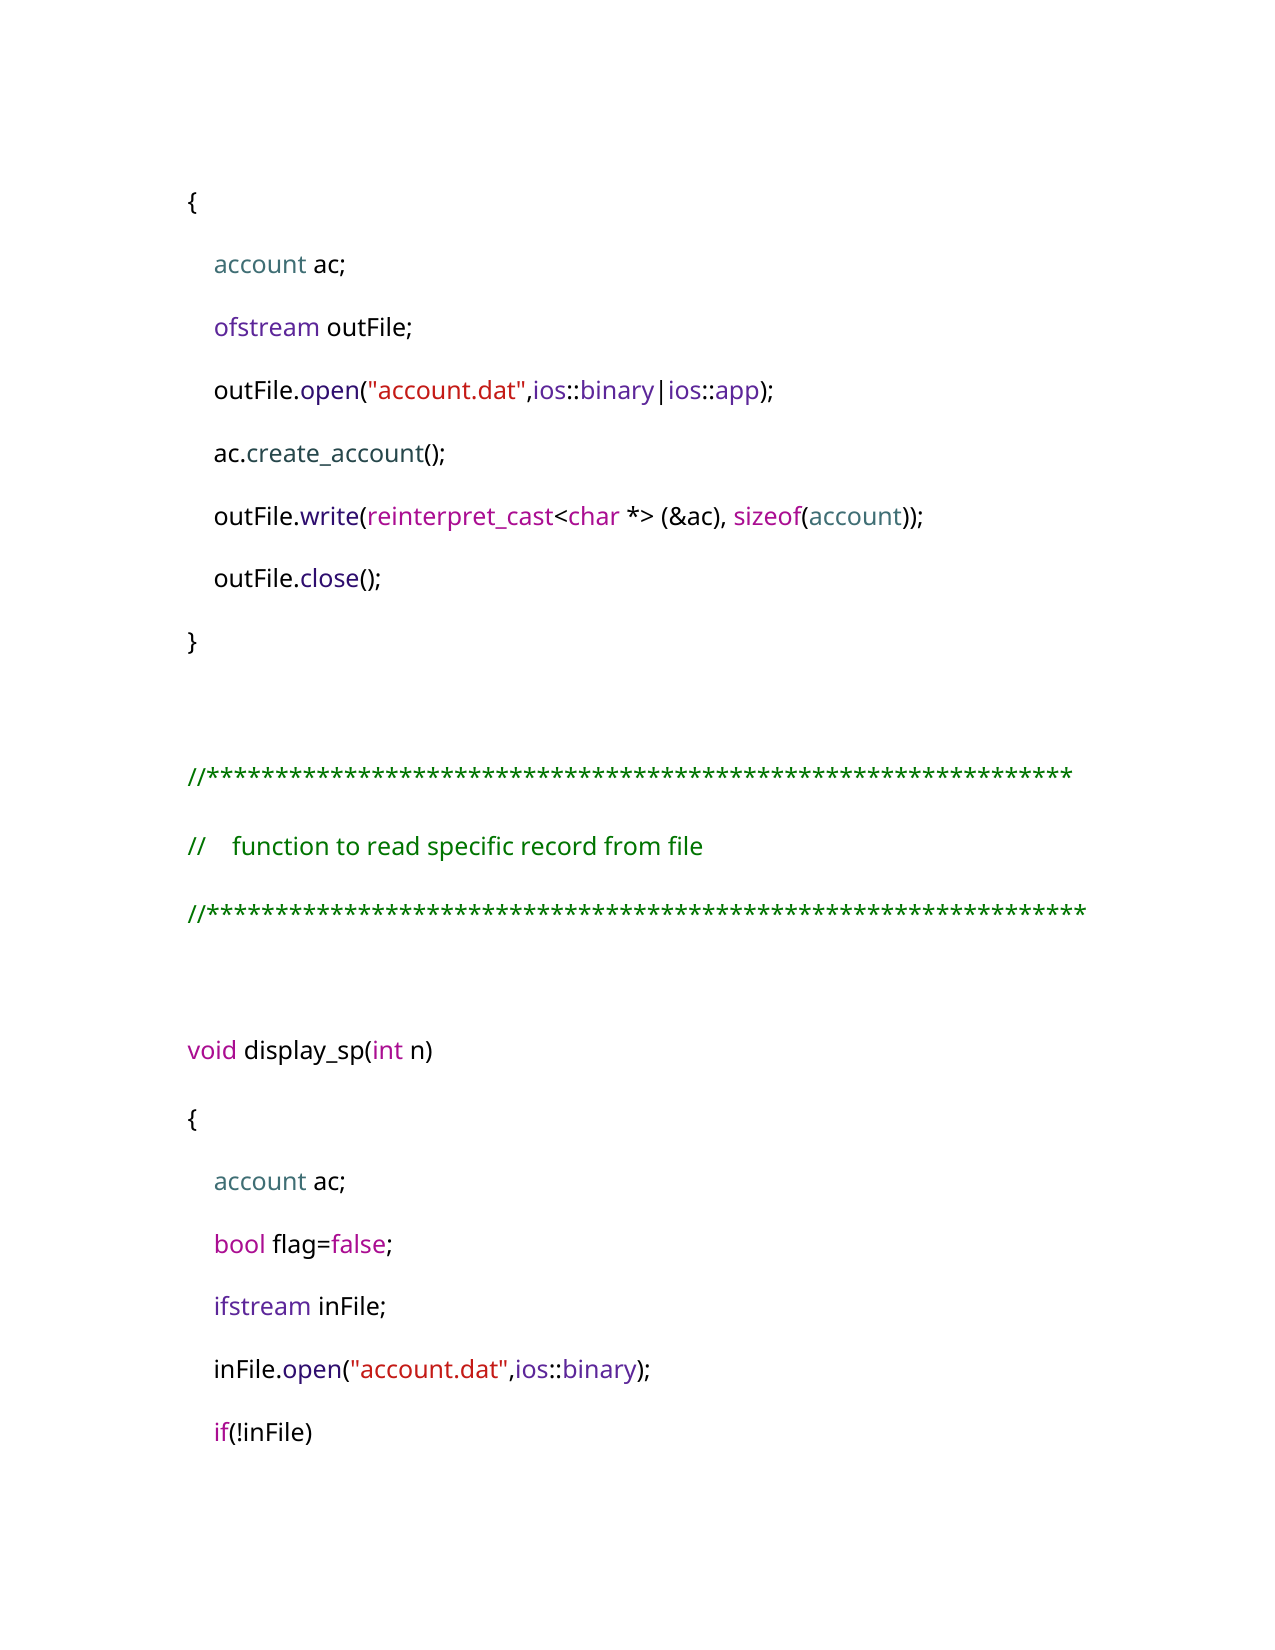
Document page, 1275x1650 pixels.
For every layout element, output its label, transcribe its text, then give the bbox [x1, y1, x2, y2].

text ifstream inFile; [187, 1289, 1087, 1323]
text { [187, 184, 1087, 218]
text //**************************************************************** [187, 896, 1087, 930]
text { [187, 1101, 1087, 1135]
text outFile.close(); [187, 561, 1087, 595]
text ofstream outFile; [187, 310, 1087, 344]
text bool flag=false; [187, 1226, 1087, 1260]
text outFile.open("account.dat",ios::binary|ios::app); [187, 372, 1087, 407]
text // function to read specific record from file [187, 828, 1087, 862]
text inFile.open("account.dat",ios::binary); [187, 1352, 1087, 1386]
text void display_sp(int n) [187, 1032, 1087, 1067]
text ac.create_account(); [187, 435, 1087, 469]
text //*************************************************************** [187, 760, 1087, 794]
text } [187, 624, 1087, 658]
text outFile.write(reinterpret_cast<char *> (&ac), sizeof(account)); [187, 498, 1087, 532]
text account ac; [187, 1163, 1087, 1197]
text if(!inFile) [187, 1415, 1087, 1449]
text account ac; [187, 247, 1087, 281]
